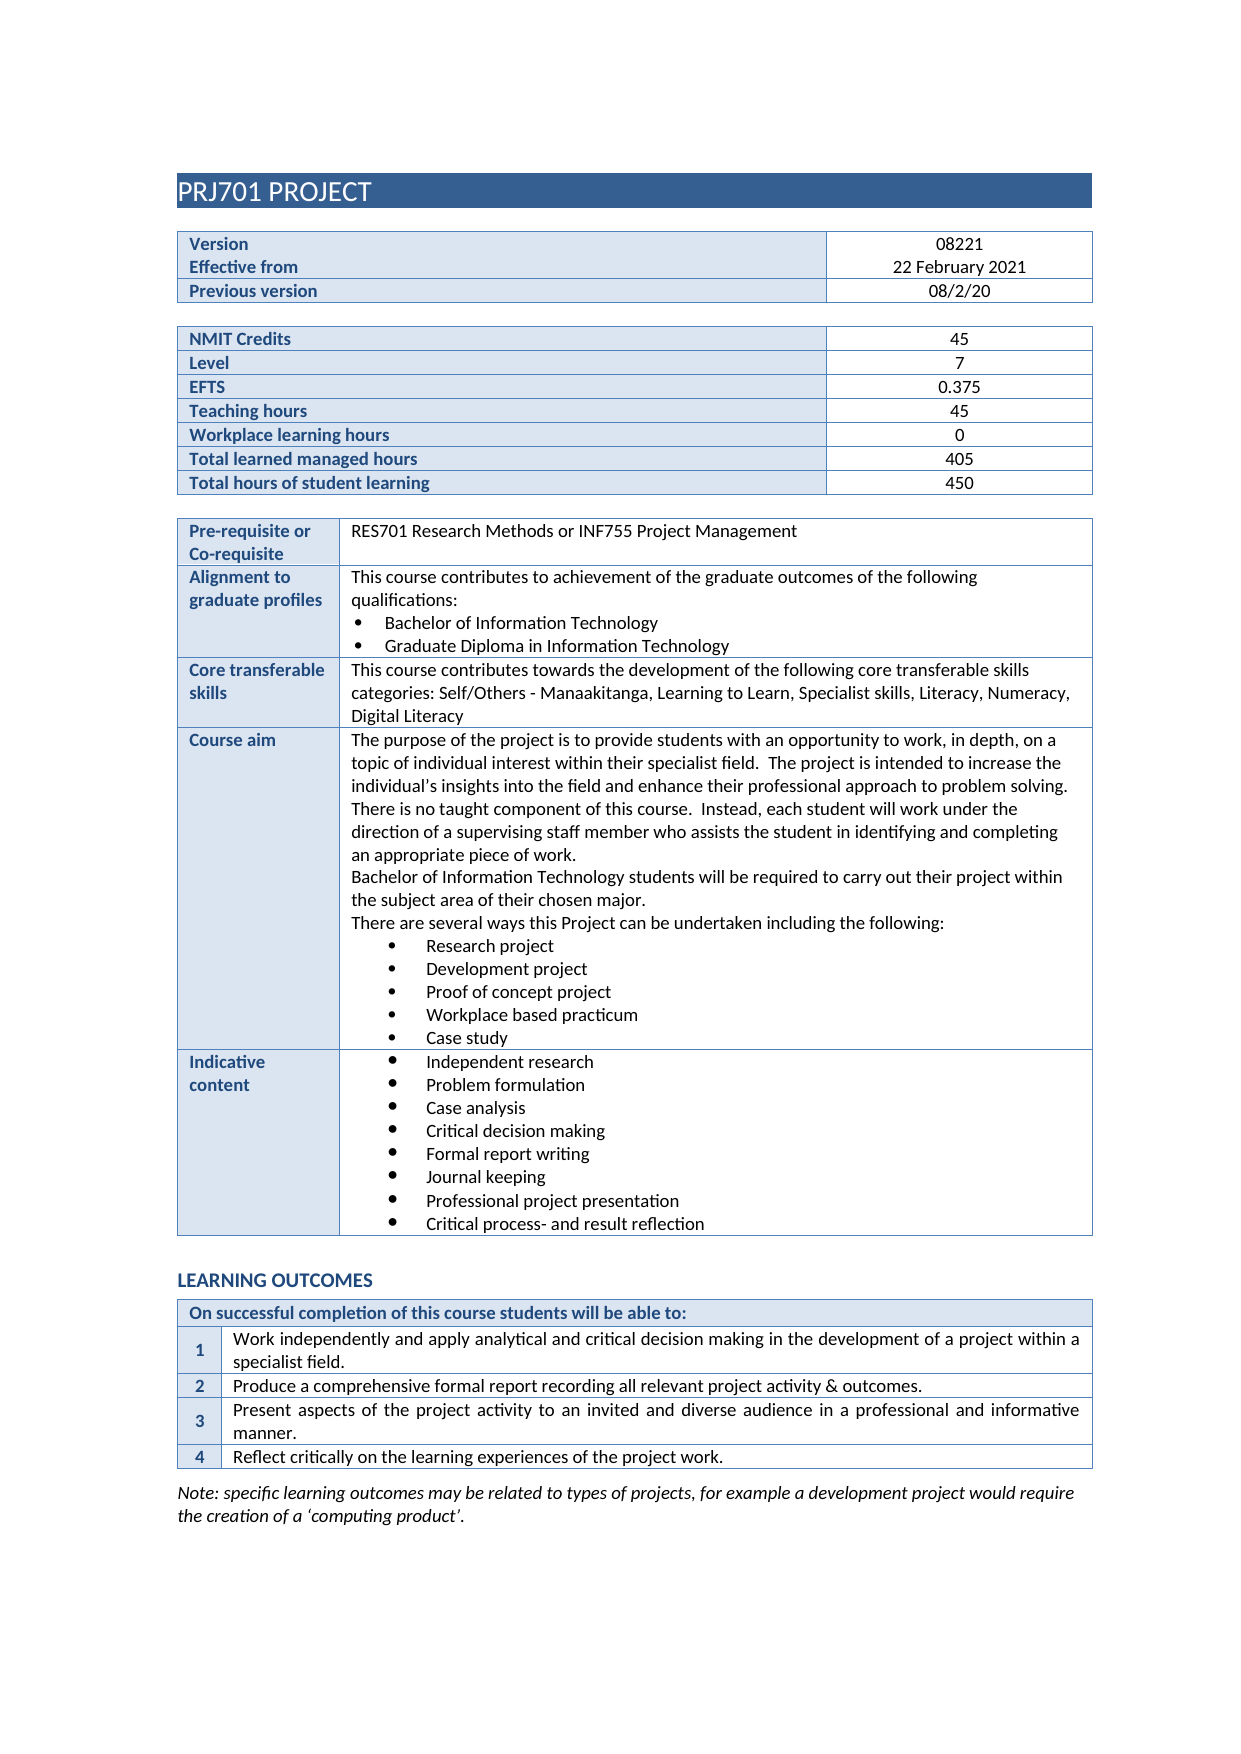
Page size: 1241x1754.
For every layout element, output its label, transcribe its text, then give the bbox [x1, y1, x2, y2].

table_cell This course contributes towards the development of the following core transferable skills categories: Self/Others - Manaakitanga, Learning to Learn, Specialist skills, Literacy, Numeracy, Digital Literacy [340, 658, 1092, 727]
table_cell 08/2/20 [827, 279, 1092, 302]
table_header NMIT Credits [178, 327, 826, 350]
table_cell Work independently and apply analytical and critical decision making in the development of a project within a specialist field. [222, 1327, 1092, 1373]
table_cell Present aspects of the project activity to an invited and diverse audience in a professional and informative manner. [222, 1398, 1092, 1444]
text Note: specific learning outcomes may be related to types of projects, for example a development project would require the creation of a ‘computing product’. [177, 1481, 1092, 1527]
table_cell Core transferable skills [178, 658, 339, 727]
table_cell Level [178, 351, 826, 374]
table_header 08221 22 February 2021 [827, 232, 1092, 278]
table_cell 45 [827, 399, 1092, 422]
table_cell Course aim [178, 728, 339, 1049]
subtitle PRJ701 PROJECT [177, 173, 1092, 208]
table_header Pre-requisite or Co-requisite [178, 519, 339, 564]
table_cell 0 [827, 423, 1092, 446]
table_header RES701 Research Methods or INF755 Project Management [340, 519, 1092, 564]
subtitle LEARNING OUTCOMES [177, 1267, 1092, 1293]
table_cell Alignment to graduate profiles [178, 566, 339, 657]
table_cell Total hours of student learning [178, 471, 826, 494]
table_cell 450 [827, 471, 1092, 494]
table_cell 2 [178, 1374, 221, 1397]
table_cell Produce a comprehensive formal report recording all relevant project activity & outcomes. [222, 1374, 1092, 1397]
table_cell 4 [178, 1445, 221, 1468]
table_cell Workplace learning hours [178, 423, 826, 446]
table_cell Teaching hours [178, 399, 826, 422]
table_cell EFTS [178, 375, 826, 398]
table_cell Independent research Problem formulation Case analysis Critical decision making Formal report writing Journal keeping Professional project presentation Critical process- and result reflection [340, 1050, 1092, 1235]
table_cell 3 [178, 1398, 221, 1444]
table_cell 405 [827, 447, 1092, 470]
table_cell This course contributes to achievement of the graduate outcomes of the following qualifications: Bachelor of Information Technology Graduate Diploma in Information Technology [340, 566, 1092, 657]
table_header Version Effective from [178, 232, 826, 278]
table_cell 0.375 [827, 375, 1092, 398]
table_cell Indicative content [178, 1050, 339, 1235]
table_cell Previous version [178, 279, 826, 302]
table_header 45 [827, 327, 1092, 350]
table_cell 1 [178, 1327, 221, 1373]
table_cell 7 [827, 351, 1092, 374]
table_cell The purpose of the project is to provide students with an opportunity to work, in depth, on a topic of individual interest within their specialist field. The project is intended to increase the individual’s insights into the field and enhance their professional approach to problem solving. There is no taught component of this course. Instead, each student will work under the direction of a supervising staff member who assists the student in identifying and completing an appropriate piece of work. Bachelor of Information Technology students will be required to carry out their project within the subject area of their chosen major. There are several ways this Project can be undertaken including the following: Research project Development project Proof of concept project Workplace based practicum Case study [340, 728, 1092, 1049]
table_cell Total learned managed hours [178, 447, 826, 470]
table_header On successful completion of this course students will be able to: [178, 1300, 1092, 1326]
table_cell Reflect critically on the learning experiences of the project work. [222, 1445, 1092, 1468]
